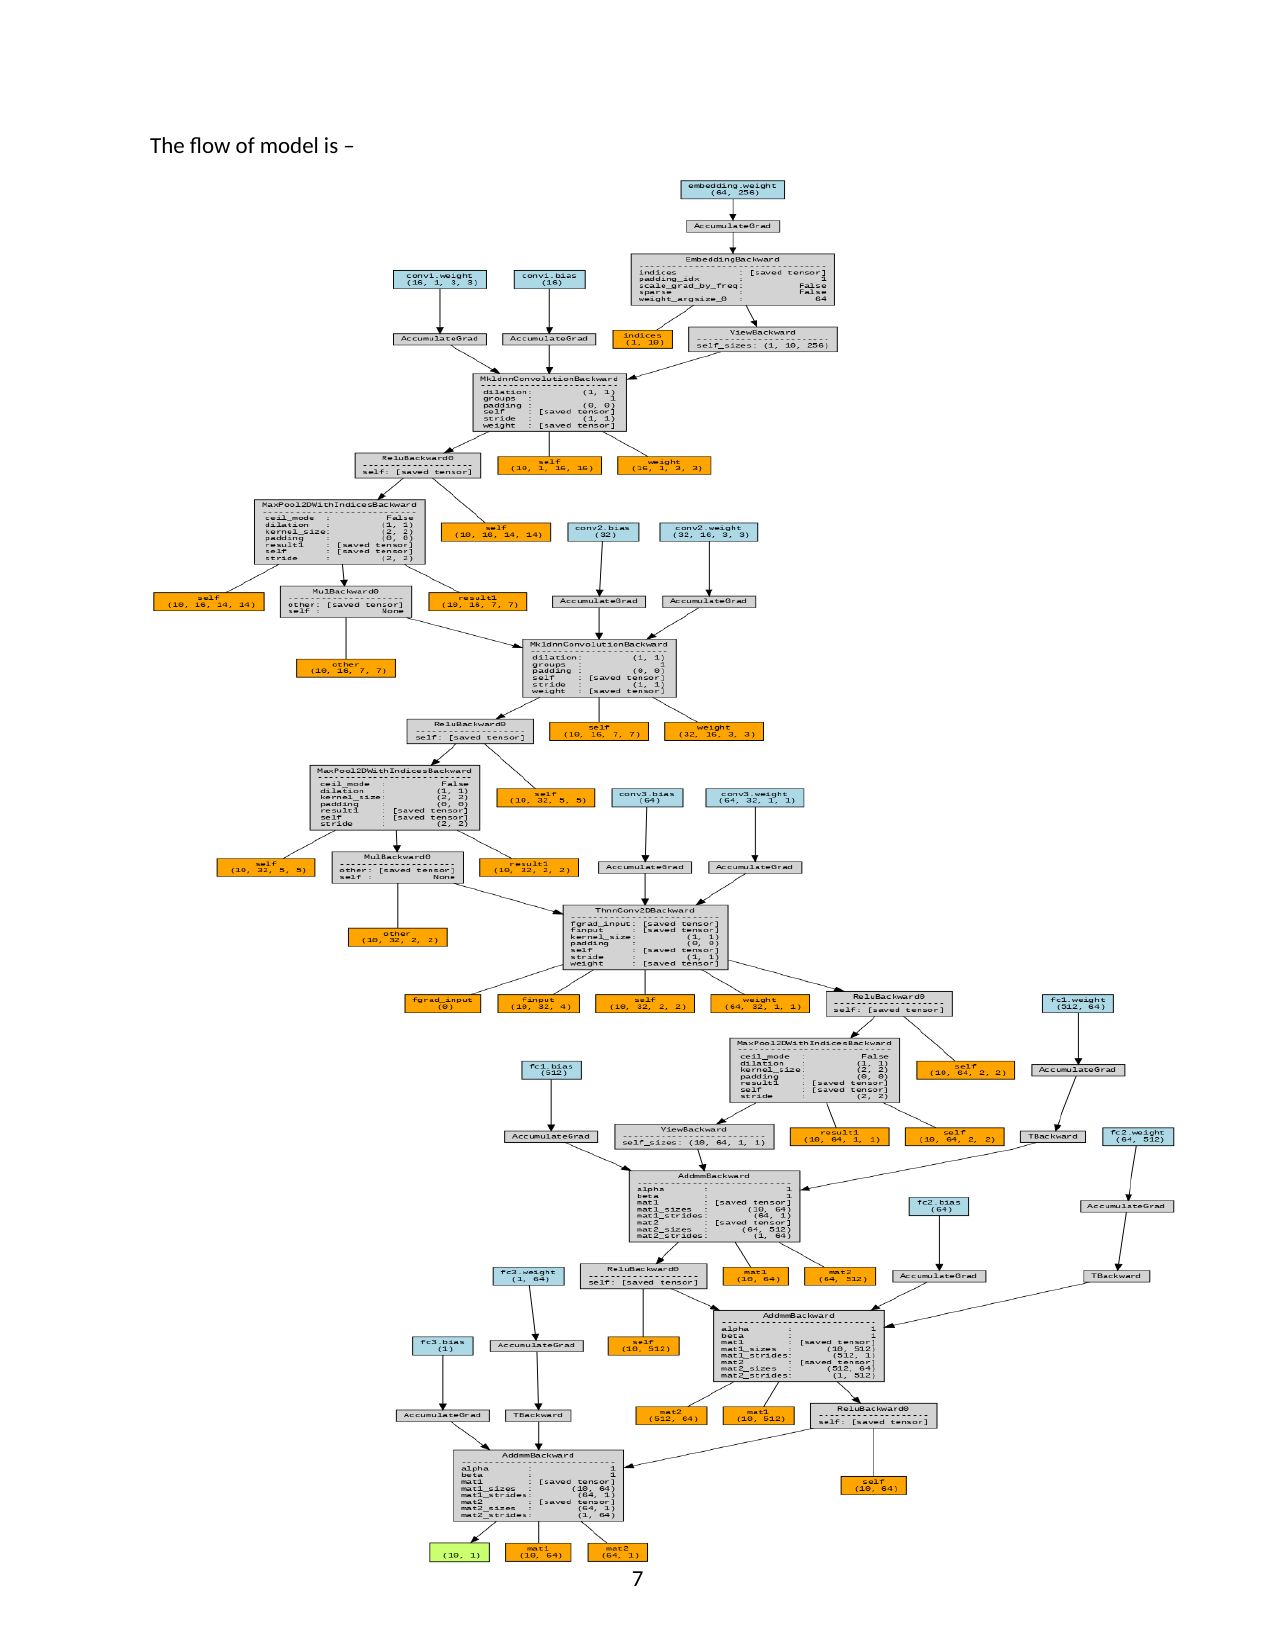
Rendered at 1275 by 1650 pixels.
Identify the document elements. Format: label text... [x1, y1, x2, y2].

picture [150, 178, 1177, 1564]
text The flow of model is – [150, 131, 1125, 159]
